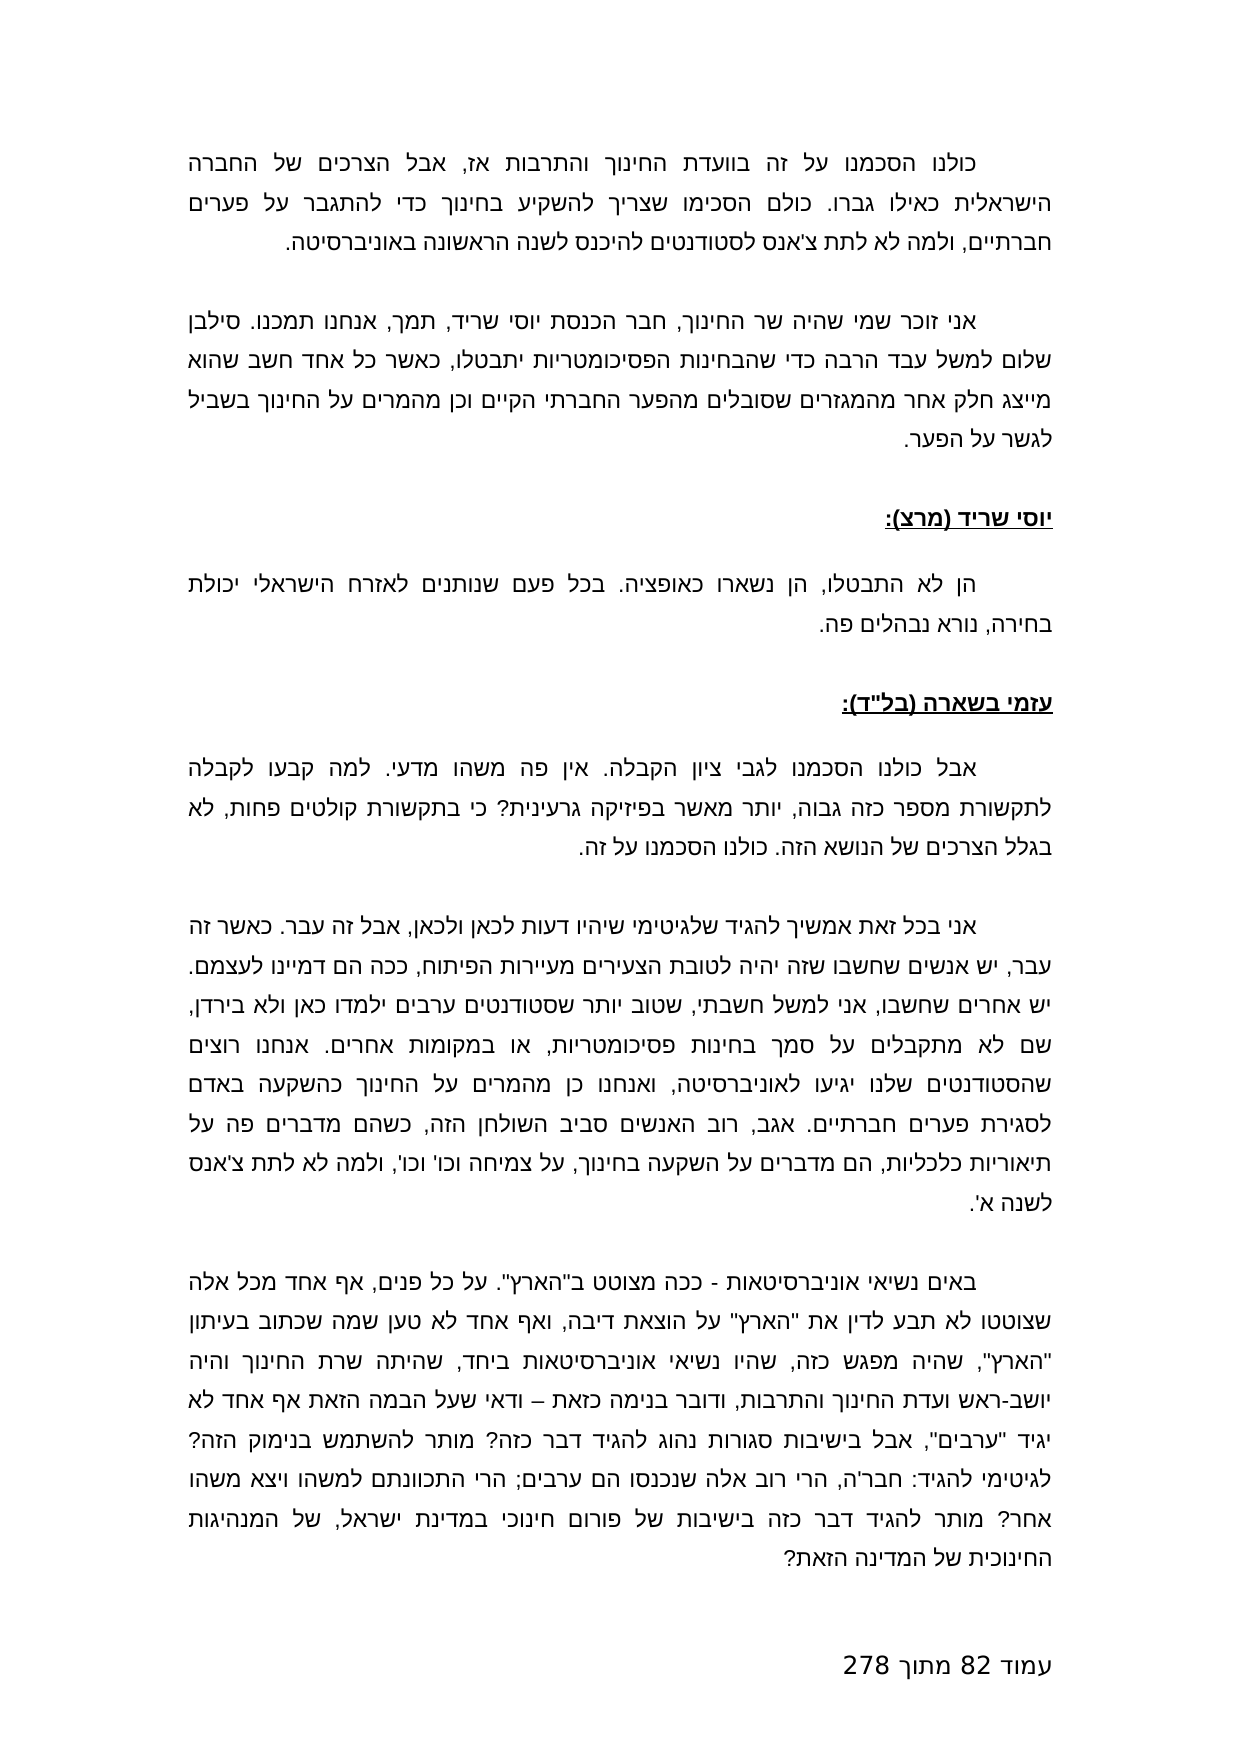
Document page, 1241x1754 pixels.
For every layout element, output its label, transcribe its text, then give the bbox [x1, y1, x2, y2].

text עזמי בשארה (בל"ד): [187, 689, 1053, 716]
text אני זוכר שמי שהיה שר החינוך, חבר הכנסת יוסי שריד, תמך, אנחנו תמכנו. סילבן שלום למשל עבד הרבה כדי שהבחינות הפסיכומטריות יתבטלו, כאשר כל אחד חשב שהוא מייצג חלק אחר מהמגזרים שסובלים מהפער החברתי הקיים וכן מהמרים על החינוך בשביל לגשר על הפער. [187, 308, 1053, 453]
text כולנו הסכמנו על זה בוועדת החינוך והתרבות אז, אבל הצרכים של החברה הישראלית כאילו גברו. כולם הסכימו שצריך להשקיע בחינוך כדי להתגבר על פערים חברתיים, ולמה לא לתת צ'אנס לסטודנטים להיכנס לשנה הראשונה באוניברסיטה. [187, 150, 1053, 255]
text אני בכל זאת אמשיך להגיד שלגיטימי שיהיו דעות לכאן ולכאן, אבל זה עבר. כאשר זה עבר, יש אנשים שחשבו שזה יהיה לטובת הצעירים מעיירות הפיתוח, ככה הם דמיינו לעצמם. יש אחרים שחשבו, אני למשל חשבתי, שטוב יותר שסטודנטים ערבים ילמדו כאן ולא בירדן, שם לא מתקבלים על סמך בחינות פסיכומטריות, או במקומות אחרים. אנחנו רוצים שהסטודנטים שלנו יגיעו לאוניברסיטה, ואנחנו כן מהמרים על החינוך כהשקעה באדם לסגירת פערים חברתיים. אגב, רוב האנשים סביב השולחן הזה, כשהם מדברים פה על תיאוריות כלכליות, הם מדברים על השקעה בחינוך, על צמיחה וכו' וכו', ולמה לא לתת צ'אנס לשנה א'. [187, 913, 1053, 1216]
text באים נשיאי אוניברסיטאות - ככה מצוטט ב"הארץ". על כל פנים, אף אחד מכל אלה שצוטטו לא תבע לדין את "הארץ" על הוצאת דיבה, ואף אחד לא טען שמה שכתוב בעיתון "הארץ", שהיה מפגש כזה, שהיו נשיאי אוניברסיטאות ביחד, שהיתה שרת החינוך והיה יושב-ראש ועדת החינוך והתרבות, ודובר בנימה כזאת – ודאי שעל הבמה הזאת אף אחד לא יגיד "ערבים", אבל בישיבות סגורות נהוג להגיד דבר כזה? מותר להשתמש בנימוק הזה? לגיטימי להגיד: חבר'ה, הרי רוב אלה שנכנסו הם ערבים; הרי התכוונתם למשהו ויצא משהו אחר? מותר להגיד דבר כזה בישיבות של פורום חינוכי במדינת ישראל, של המנהיגות החינוכית של המדינה הזאת? [187, 1269, 1053, 1571]
text אבל כולנו הסכמנו לגבי ציון הקבלה. אין פה משהו מדעי. למה קבעו לקבלה לתקשורת מספר כזה גבוה, יותר מאשר בפיזיקה גרעינית? כי בתקשורת קולטים פחות, לא בגלל הצרכים של הנושא הזה. כולנו הסכמנו על זה. [187, 755, 1053, 861]
text יוסי שריד (מרצ): [187, 505, 1053, 532]
text הן לא התבטלו, הן נשארו כאופציה. בכל פעם שנותנים לאזרח הישראלי יכולת בחירה, נורא נבהלים פה. [187, 571, 1053, 637]
